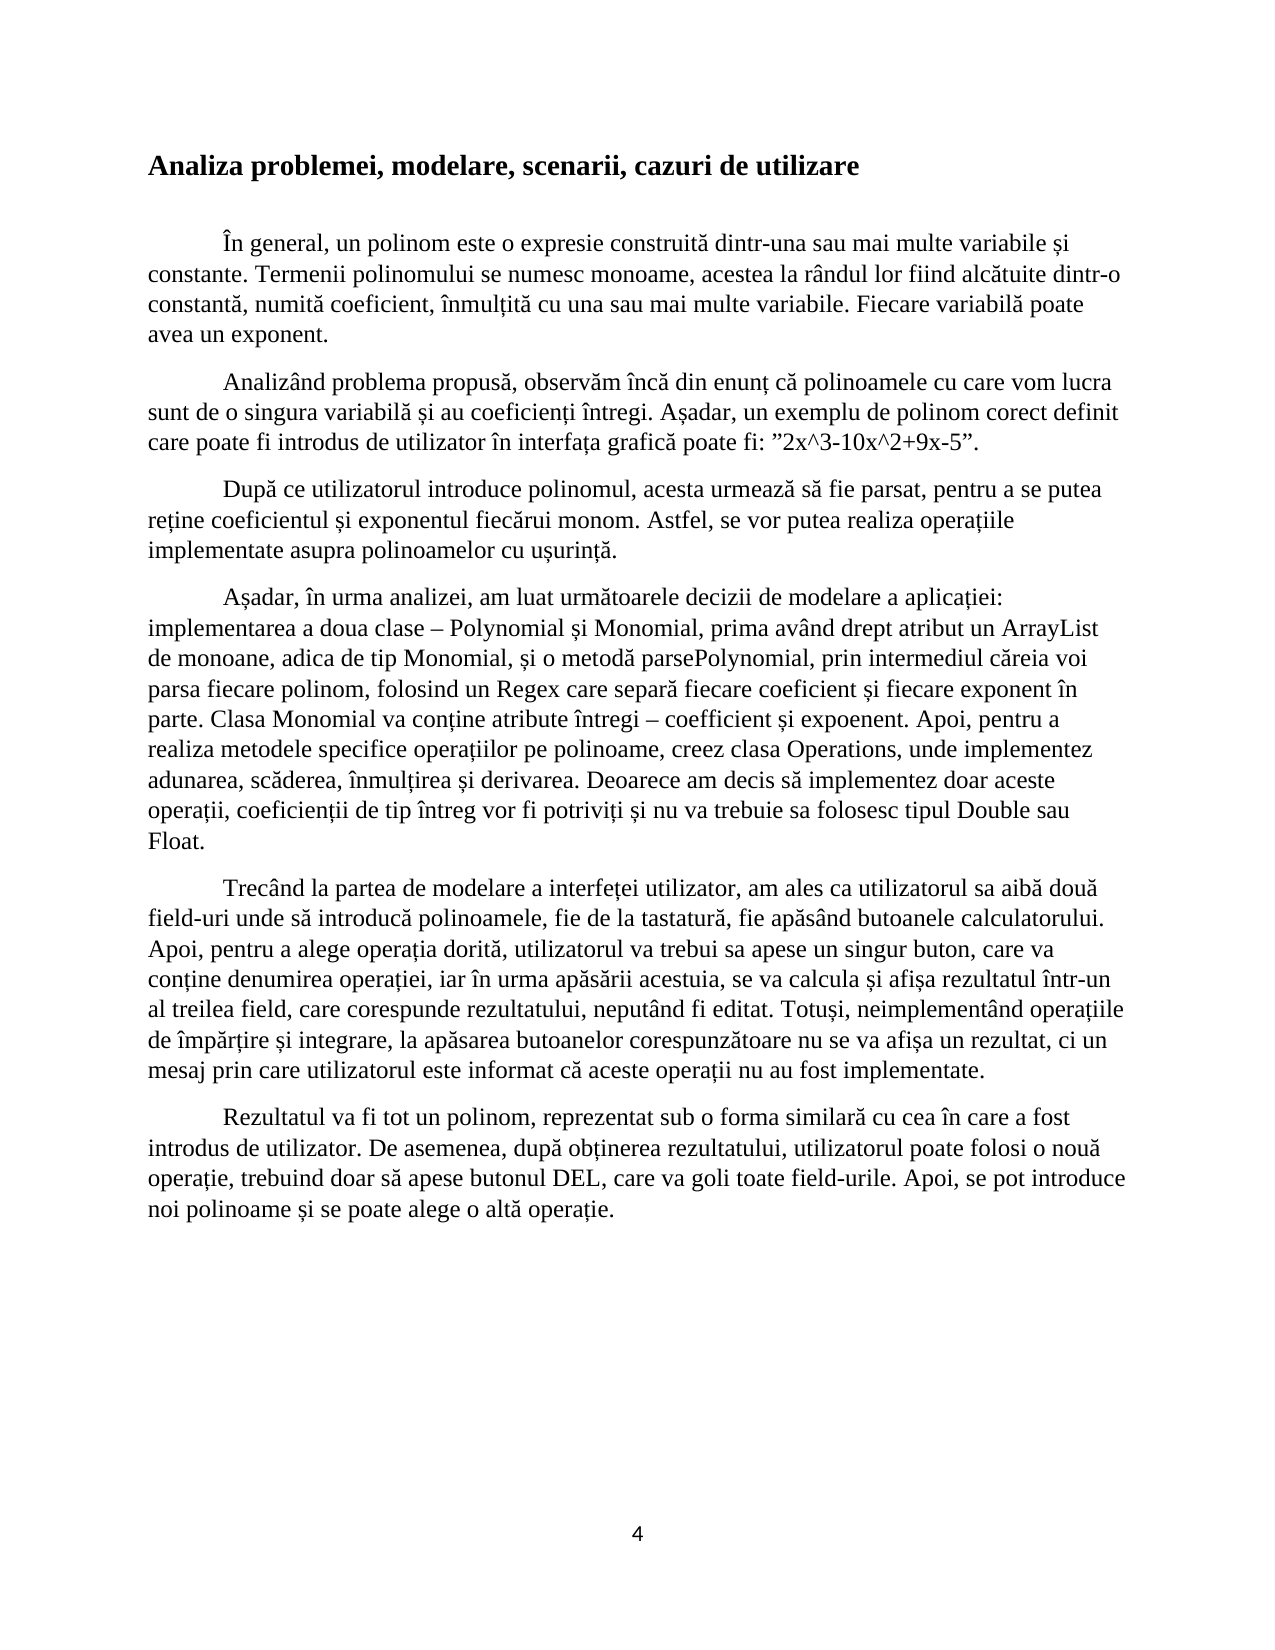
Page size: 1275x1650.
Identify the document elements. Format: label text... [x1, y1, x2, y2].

text În general, un polinom este o expresie construită dintr-una sau mai multe variabile și constante. Termenii polinomului se numesc monoame, acestea la rândul lor fiind alcătuite dintr-o constantă, numită coeficient, înmulțită cu una sau mai multe variabile. Fiecare variabilă poate avea un exponent. [148, 228, 1127, 348]
text Rezultatul va fi tot un polinom, reprezentat sub o forma similară cu cea în care a fost introdus de utilizator. De asemenea, după obținerea rezultatului, utilizatorul poate folosi o nouă operație, trebuind doar să apese butonul DEL, care va goli toate field-urile. Apoi, se pot introduce noi polinoame și se poate alege o altă operație. [148, 1102, 1127, 1222]
text Așadar, în urma analizei, am luat următoarele decizii de modelare a aplicației: implementarea a doua clase – Polynomial și Monomial, prima având drept atribut un ArrayList de monoane, adica de tip Monomial, și o metodă parsePolynomial, prin intermediul căreia voi parsa fiecare polinom, folosind un Regex care separă fiecare coeficient și fiecare exponent în parte. Clasa Monomial va conține atribute întregi – coefficient și expoenent. Apoi, pentru a realiza metodele specifice operațiilor pe polinoame, creez clasa Operations, unde implementez adunarea, scăderea, înmulțirea și derivarea. Deoarece am decis să implementez doar aceste operații, coeficienții de tip întreg vor fi potriviți și nu va trebuie sa folosesc tipul Double sau Float. [148, 582, 1127, 854]
text Trecând la partea de modelare a interfeței utilizator, am ales ca utilizatorul sa aibă două field-uri unde să introducă polinoamele, fie de la tastatură, fie apăsând butoanele calculatorului. Apoi, pentru a alege operația dorită, utilizatorul va trebui sa apese un singur buton, care va conține denumirea operației, iar în urma apăsării acestuia, se va calcula și afișa rezultatul într-un al treilea field, care corespunde rezultatului, neputând fi editat. Totuși, neimplementând operațiile de împărțire și integrare, la apăsarea butoanelor corespunzătoare nu se va afișa un rezultat, ci un mesaj prin care utilizatorul este informat că aceste operații nu au fost implementate. [148, 873, 1127, 1084]
subtitle Analiza problemei, modelare, scenarii, cazuri de utilizare [148, 148, 1127, 181]
text Analizând problema propusă, observăm încă din enunț că polinoamele cu care vom lucra sunt de o singura variabilă și au coeficienți întregi. Așadar, un exemplu de polinom corect definit care poate fi introdus de utilizator în interfața grafică poate fi: ”2x^3-10x^2+9x-5”. [148, 367, 1127, 456]
text După ce utilizatorul introduce polinomul, acesta urmează să fie parsat, pentru a se putea reține coeficientul și exponentul fiecărui monom. Astfel, se vor putea realiza operațiile implementate asupra polinoamelor cu ușurință. [148, 474, 1127, 564]
